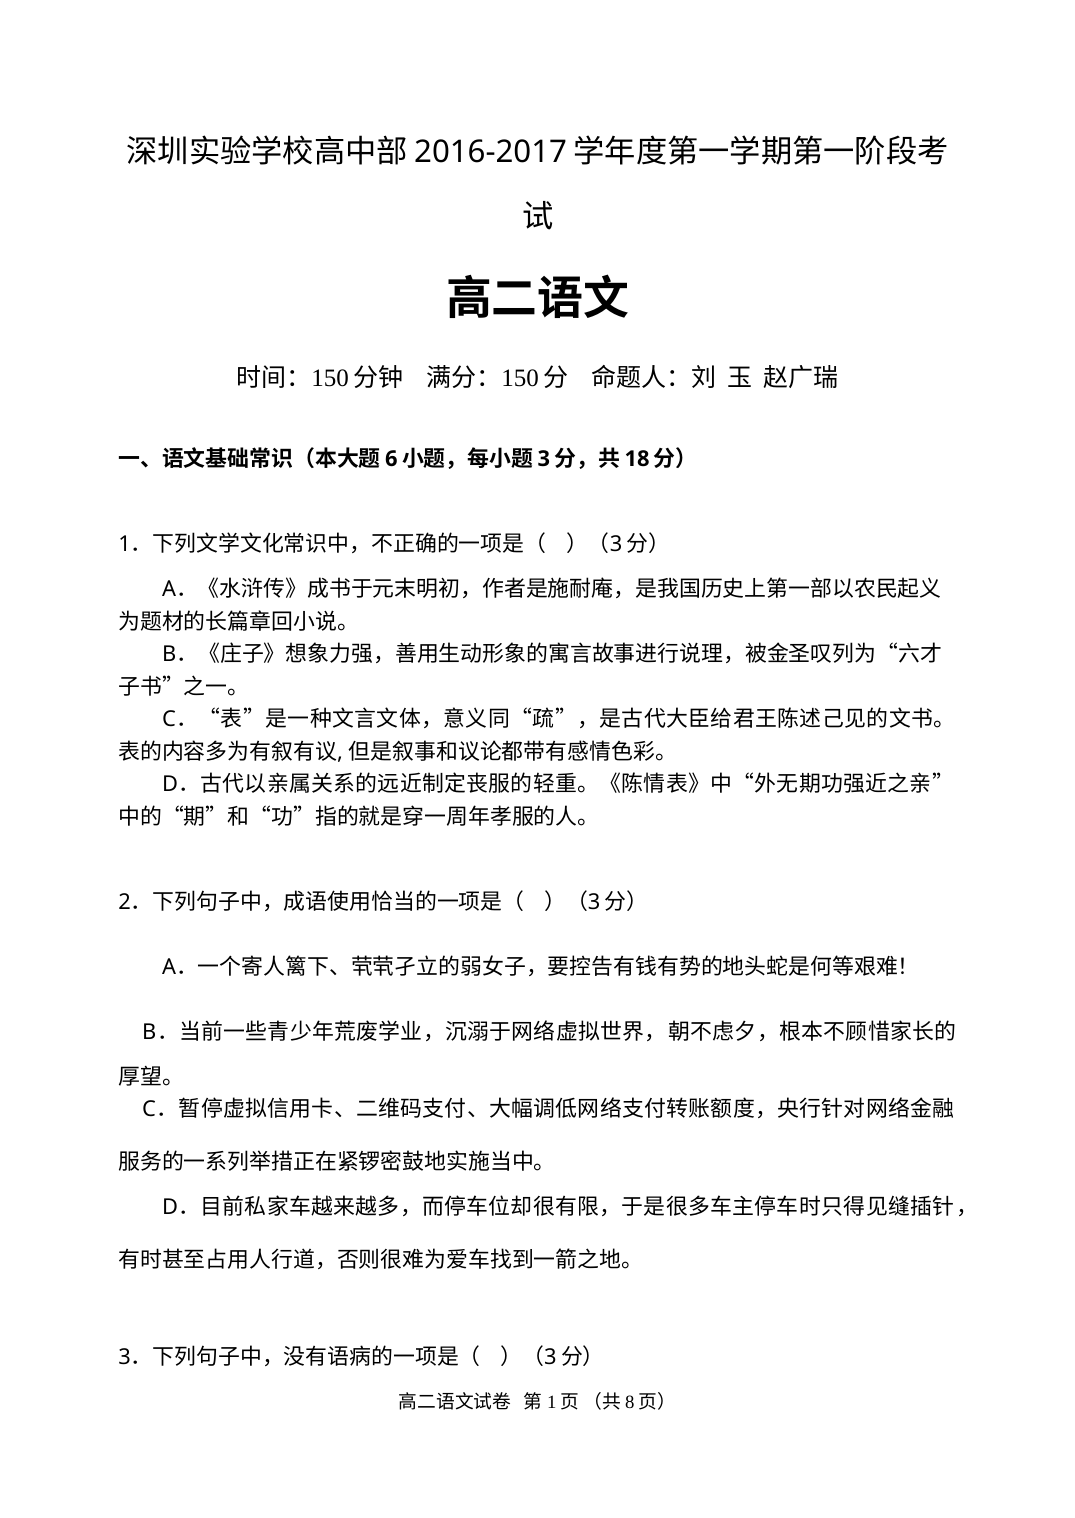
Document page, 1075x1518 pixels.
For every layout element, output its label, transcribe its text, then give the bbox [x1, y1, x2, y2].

text C．暂停虚拟信用卡、二维码支付、大幅调低网络支付转账额度，央行针对网络金融服务的一系列举措正在紧锣密鼓地实施当中。 [118, 1091, 957, 1188]
text A．《水浒传》成书于元末明初，作者是施耐庵，是我国历史上第一部以农民起义为题材的长篇章回小说。 [118, 571, 957, 636]
text 时间：150分钟 满分：150分 命题人：刘 玉 赵广瑞 [118, 343, 957, 408]
text A．一个寄人篱下、茕茕孑立的弱女子，要控告有钱有势的地头蛇是何等艰难！ [118, 928, 957, 993]
text C．“表”是一种文言文体，意义同“疏”，是古代大臣给君王陈述己见的文书。表的内容多为有叙有议, 但是叙事和议论都带有感情色彩。 [118, 701, 957, 766]
text 1．下列文学文化常识中，不正确的一项是（ ）（3分） [118, 506, 957, 571]
text 高二语文 [118, 246, 957, 343]
text B．《庄子》想象力强，善用生动形象的寓言故事进行说理，被金圣叹列为“六才子书”之一。 [118, 636, 957, 701]
text D．古代以亲属关系的远近制定丧服的轻重。《陈情表》中“外无期功强近之亲”中的“期”和“功”指的就是穿一周年孝服的人。 [118, 766, 957, 831]
text 3．下列句子中，没有语病的一项是（ ）（3分） [118, 1318, 957, 1383]
text B．当前一些青少年荒废学业，沉溺于网络虚拟世界，朝不虑夕，根本不顾惜家长的厚望。 [118, 993, 957, 1091]
text 深圳实验学校高中部2016-2017学年度第一学期第一阶段考试 [118, 116, 957, 246]
text 一、语文基础常识（本大题6小题，每小题3分，共18分） [118, 441, 957, 473]
text D．目前私家车越来越多，而停车位却很有限，于是很多车主停车时只得见缝插针，有时甚至占用人行道，否则很难为爱车找到一箭之地。 [118, 1188, 957, 1286]
text 2．下列句子中，成语使用恰当的一项是（ ）（3分） [118, 863, 957, 928]
